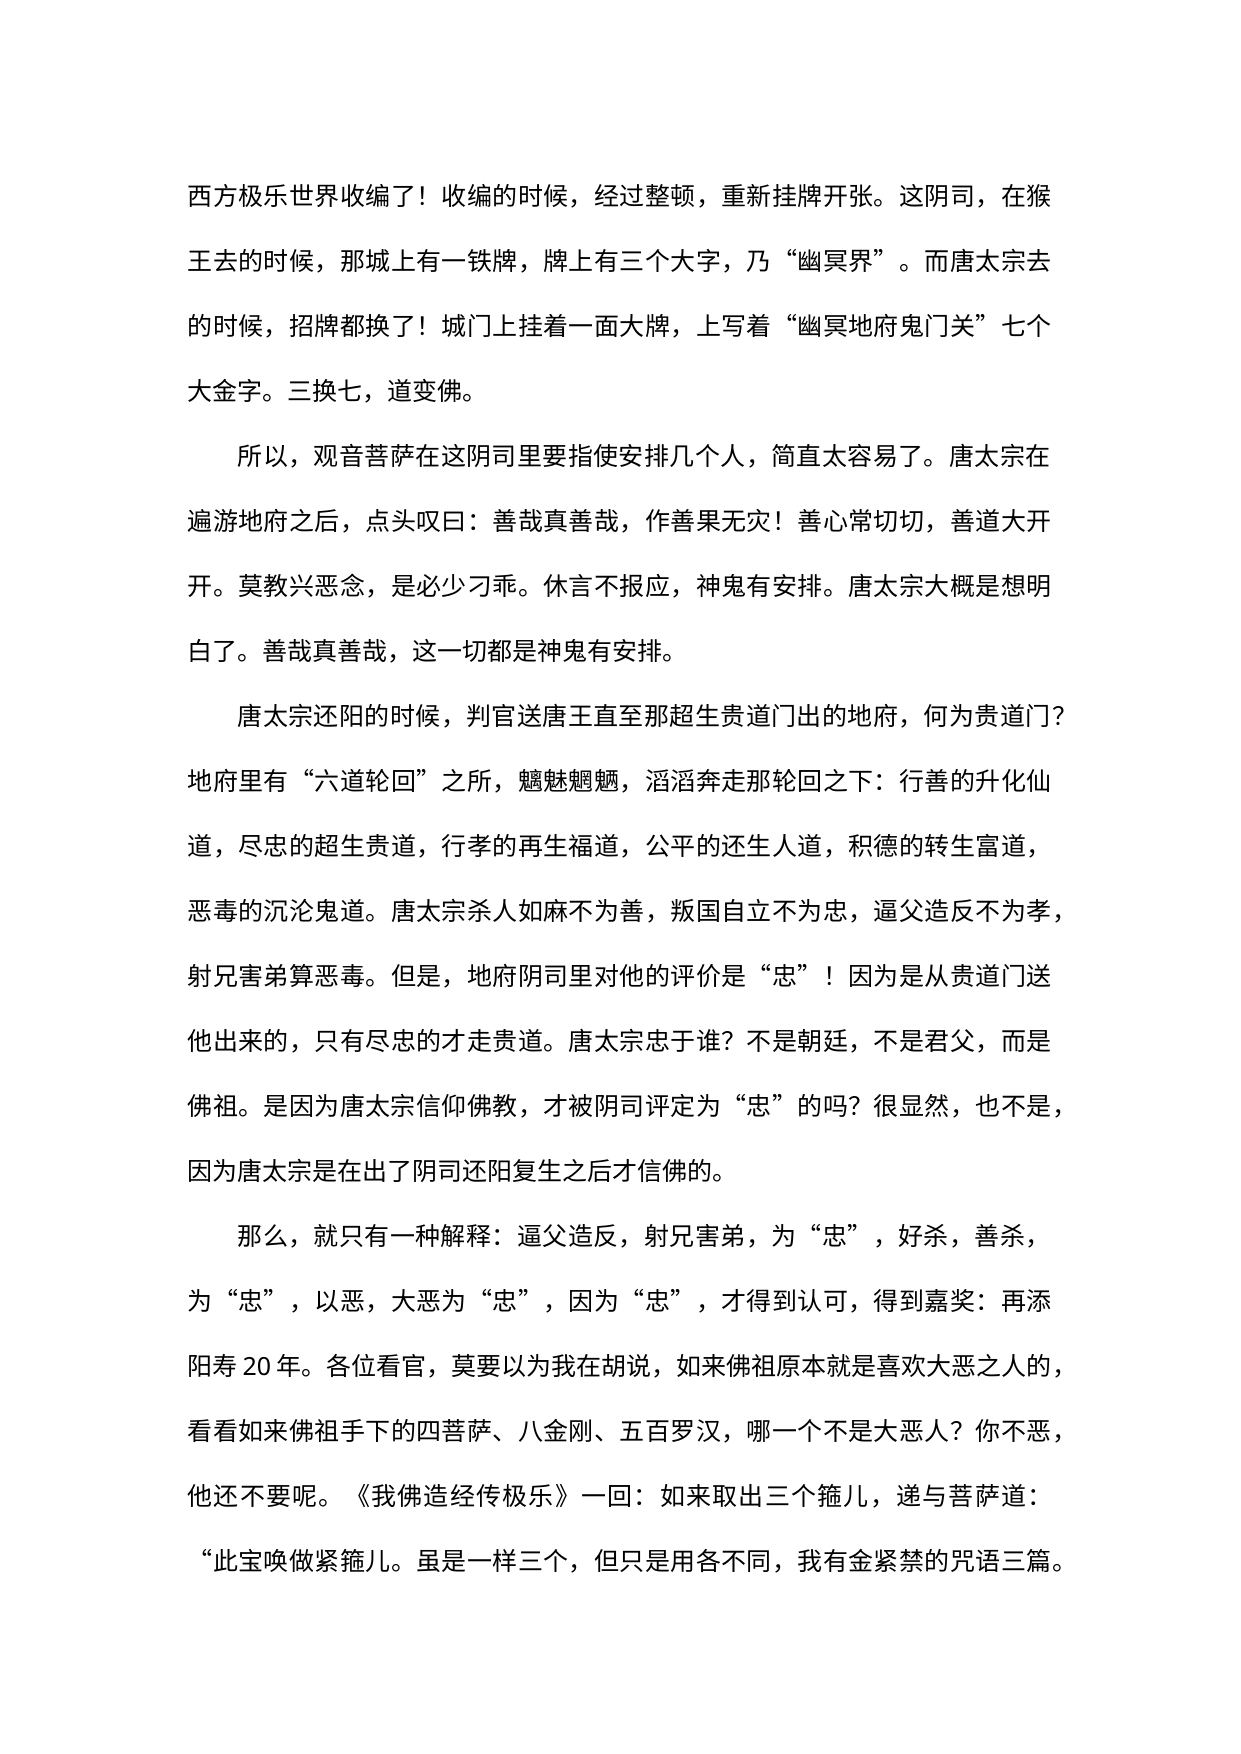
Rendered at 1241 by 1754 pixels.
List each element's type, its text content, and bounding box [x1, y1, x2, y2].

text 唐太宗还阳的时候，判官送唐王直至那超生贵道门出的地府，何为贵道门？地府里有“六道轮回”之所，魑魅魍魉，滔滔奔走那轮回之下：行善的升化仙道，尽忠的超生贵道，行孝的再生福道，公平的还生人道，积德的转生富道，恶毒的沉沦鬼道。唐太宗杀人如麻不为善，叛国自立不为忠，逼父造反不为孝，射兄害弟算恶毒。但是，地府阴司里对他的评价是“忠”！因为是从贵道门送他出来的，只有尽忠的才走贵道。唐太宗忠于谁？不是朝廷，不是君父，而是佛祖。是因为唐太宗信仰佛教，才被阴司评定为“忠”的吗？很显然，也不是，因为唐太宗是在出了阴司还阳复生之后才信佛的。 [187, 682, 1053, 1202]
text 所以，观音菩萨在这阴司里要指使安排几个人，简直太容易了。唐太宗在遍游地府之后，点头叹曰：善哉真善哉，作善果无灾！善心常切切，善道大开开。莫教兴恶念，是必少刁乖。休言不报应，神鬼有安排。唐太宗大概是想明白了。善哉真善哉，这一切都是神鬼有安排。 [187, 422, 1053, 682]
